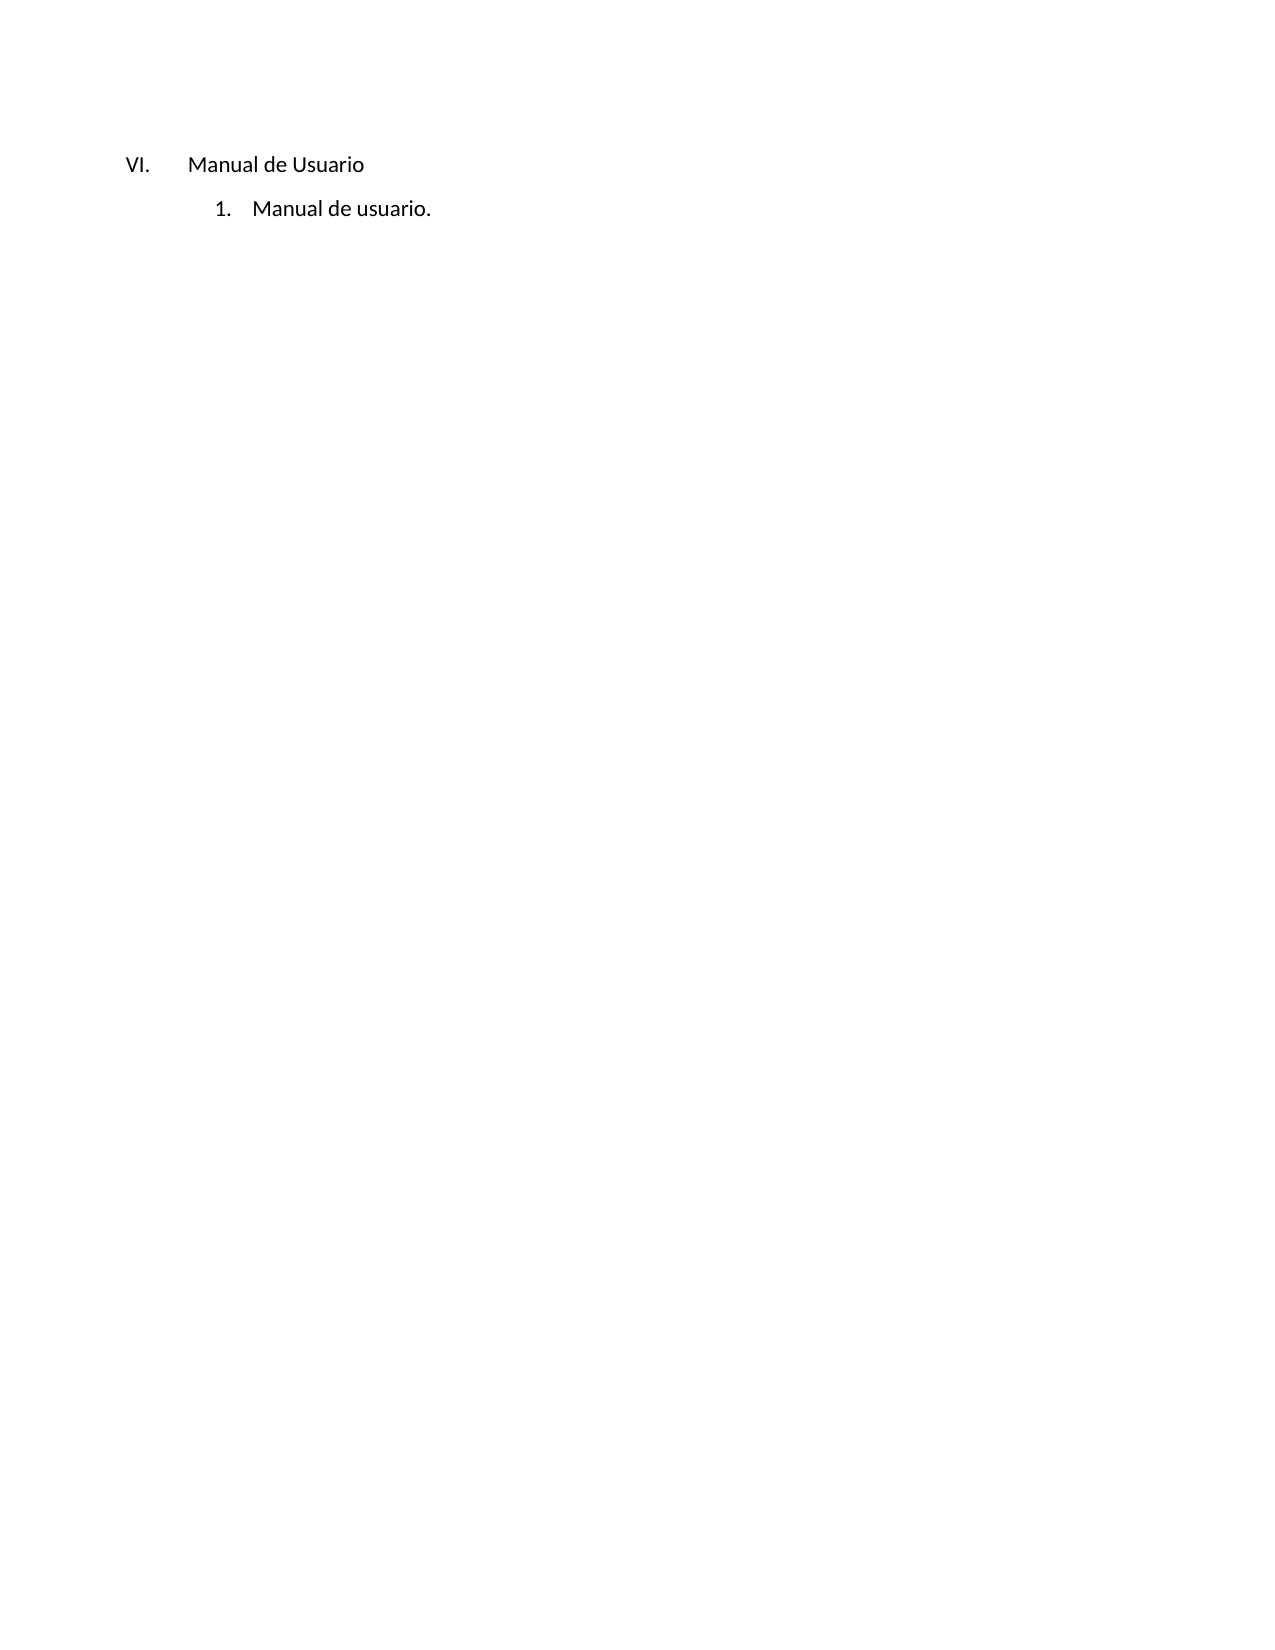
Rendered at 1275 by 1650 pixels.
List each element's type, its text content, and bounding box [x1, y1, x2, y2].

list Manual de Usuario [126, 150, 1125, 178]
list Manual de usuario. [214, 194, 1125, 222]
